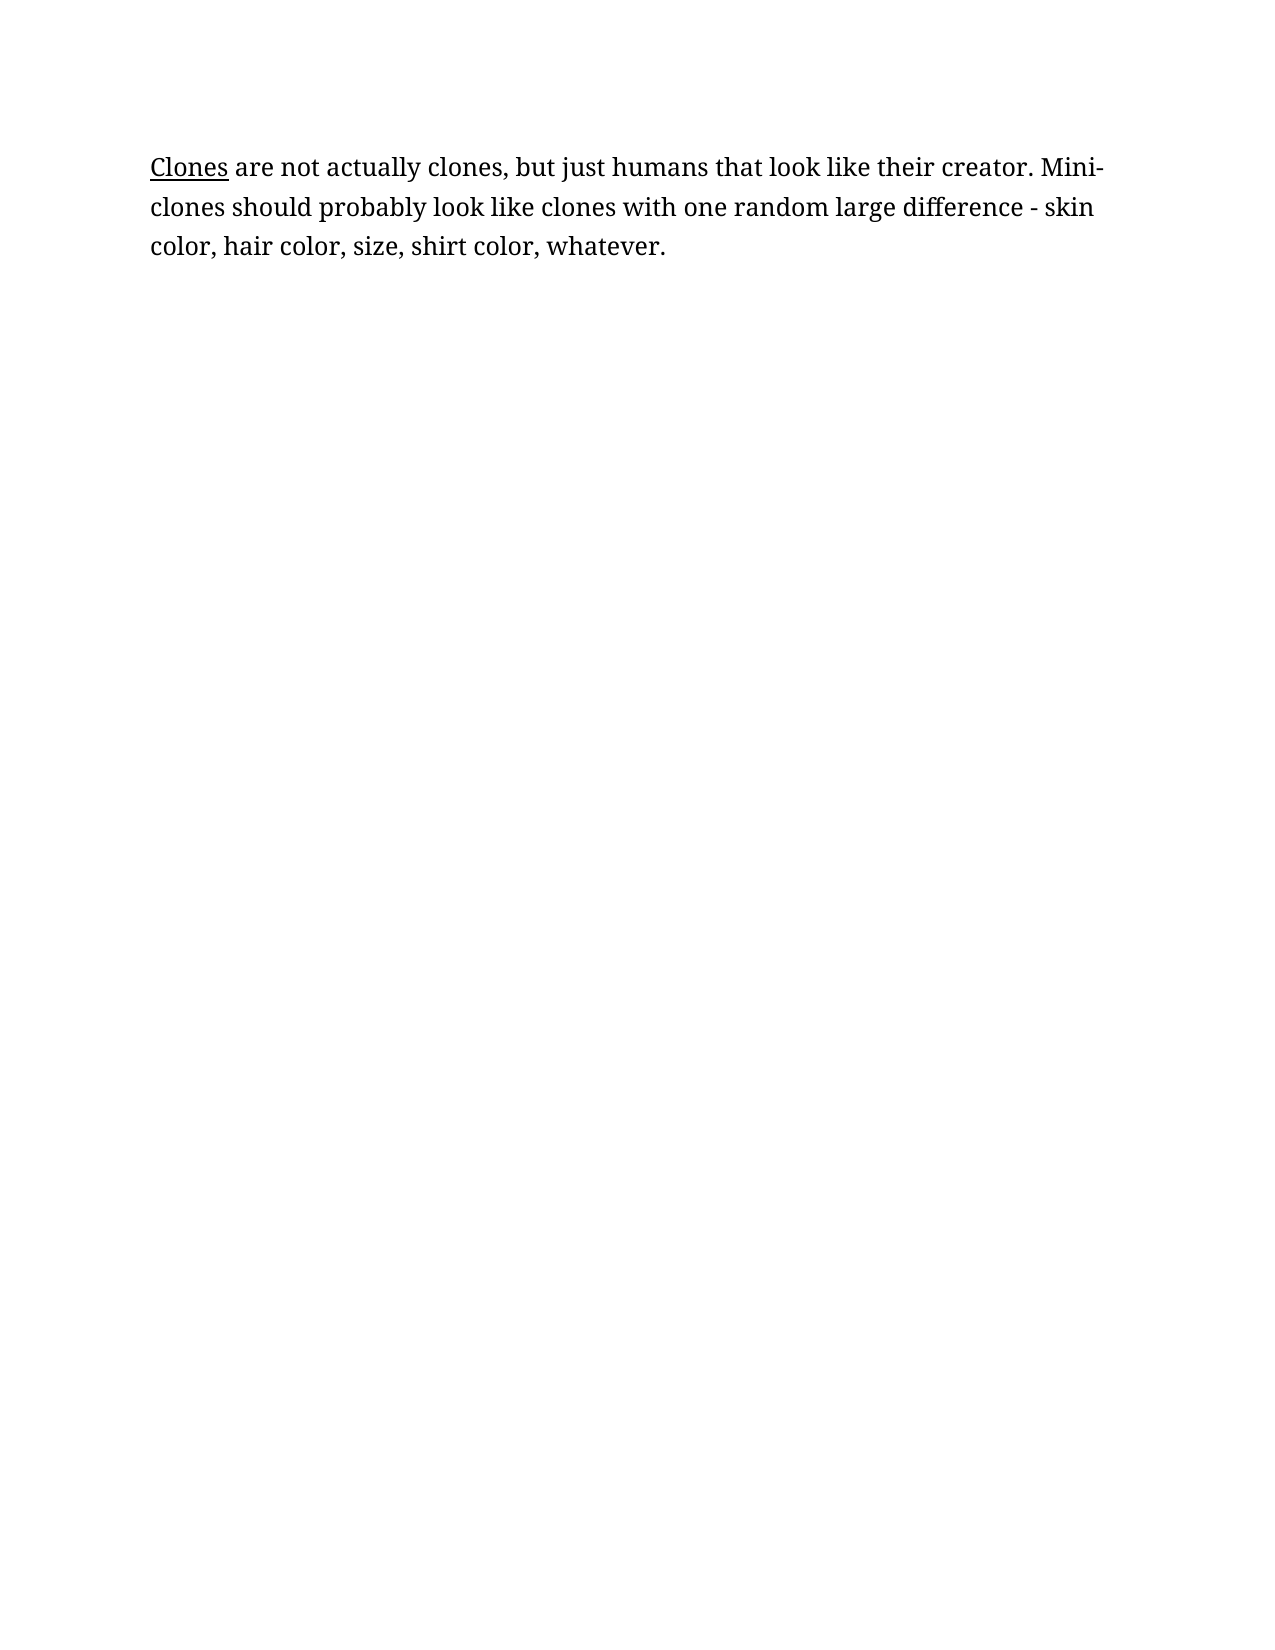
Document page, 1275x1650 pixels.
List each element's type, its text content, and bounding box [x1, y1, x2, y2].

text Clones are not actually clones, but just humans that look like their creator. Mini-clones should probably look like clones with one random large difference - skin color, hair color, size, shirt color, whatever. [150, 150, 1125, 262]
